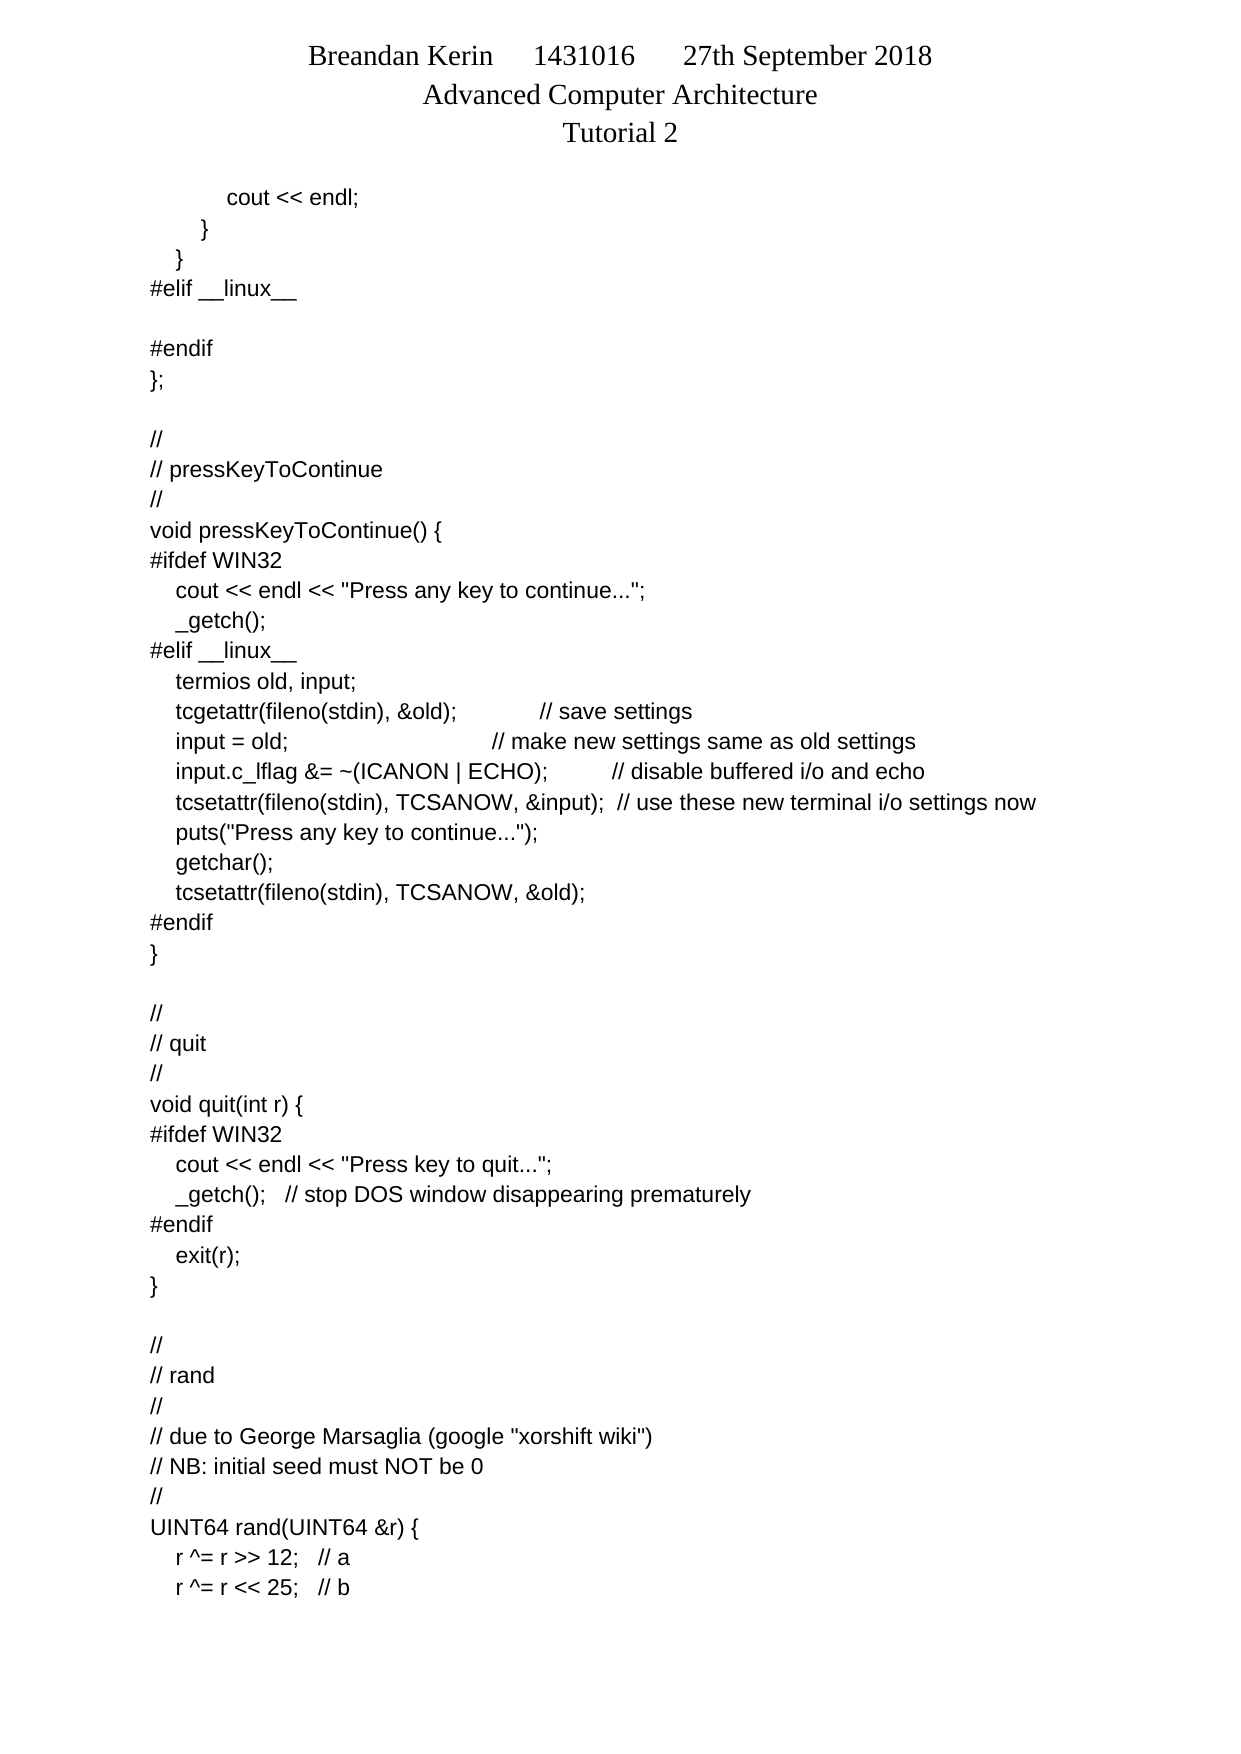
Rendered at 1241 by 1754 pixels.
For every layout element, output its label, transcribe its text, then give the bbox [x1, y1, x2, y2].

text // [150, 1483, 1090, 1510]
text tcsetattr(fileno(stdin), TCSANOW, &old); [150, 879, 1090, 906]
text exit(r); [150, 1242, 1090, 1268]
text _getch(); [150, 607, 1090, 634]
text // [150, 1332, 1090, 1359]
text tcgetattr(fileno(stdin), &old); // save settings [150, 698, 1090, 724]
text // NB: initial seed must NOT be 0 [150, 1453, 1090, 1479]
text input.c_lflag &= ~(ICANON | ECHO); // disable buffered i/o and echo [150, 758, 1090, 785]
text #ifdef WIN32 [150, 547, 1090, 573]
text // [150, 486, 1090, 513]
text }; [150, 366, 1090, 392]
text r ^= r << 25; // b [150, 1574, 1090, 1600]
text } [150, 214, 1090, 241]
text getchar(); [150, 849, 1090, 875]
text } [150, 245, 1090, 271]
text puts("Press any key to continue..."); [150, 819, 1090, 845]
text #endif [150, 335, 1090, 362]
text } [150, 1272, 1090, 1298]
text cout << endl << "Press any key to continue..."; [150, 577, 1090, 603]
text void quit(int r) { [150, 1091, 1090, 1117]
text termios old, input; [150, 668, 1090, 694]
text #endif [150, 1211, 1090, 1238]
text r ^= r >> 12; // a [150, 1544, 1090, 1570]
text // [150, 1000, 1090, 1026]
text // [150, 426, 1090, 452]
text cout << endl; [150, 184, 1090, 211]
text #endif [150, 909, 1090, 936]
text // rand [150, 1362, 1090, 1389]
text // pressKeyToContinue [150, 456, 1090, 483]
text #ifdef WIN32 [150, 1121, 1090, 1147]
text // due to George Marsaglia (google "xorshift wiki") [150, 1423, 1090, 1449]
text // quit [150, 1030, 1090, 1057]
text _getch(); // stop DOS window disappearing prematurely [150, 1181, 1090, 1208]
text #elif __linux__ [150, 275, 1090, 301]
text } [150, 939, 1090, 966]
text #elif __linux__ [150, 637, 1090, 664]
text // [150, 1393, 1090, 1419]
text // [150, 1060, 1090, 1087]
text input = old; // make new settings same as old settings [150, 728, 1090, 754]
text UINT64 rand(UINT64 &r) { [150, 1513, 1090, 1540]
text void pressKeyToContinue() { [150, 517, 1090, 543]
text tcsetattr(fileno(stdin), TCSANOW, &input); // use these new terminal i/o settings now [150, 788, 1090, 815]
text cout << endl << "Press key to quit..."; [150, 1151, 1090, 1177]
